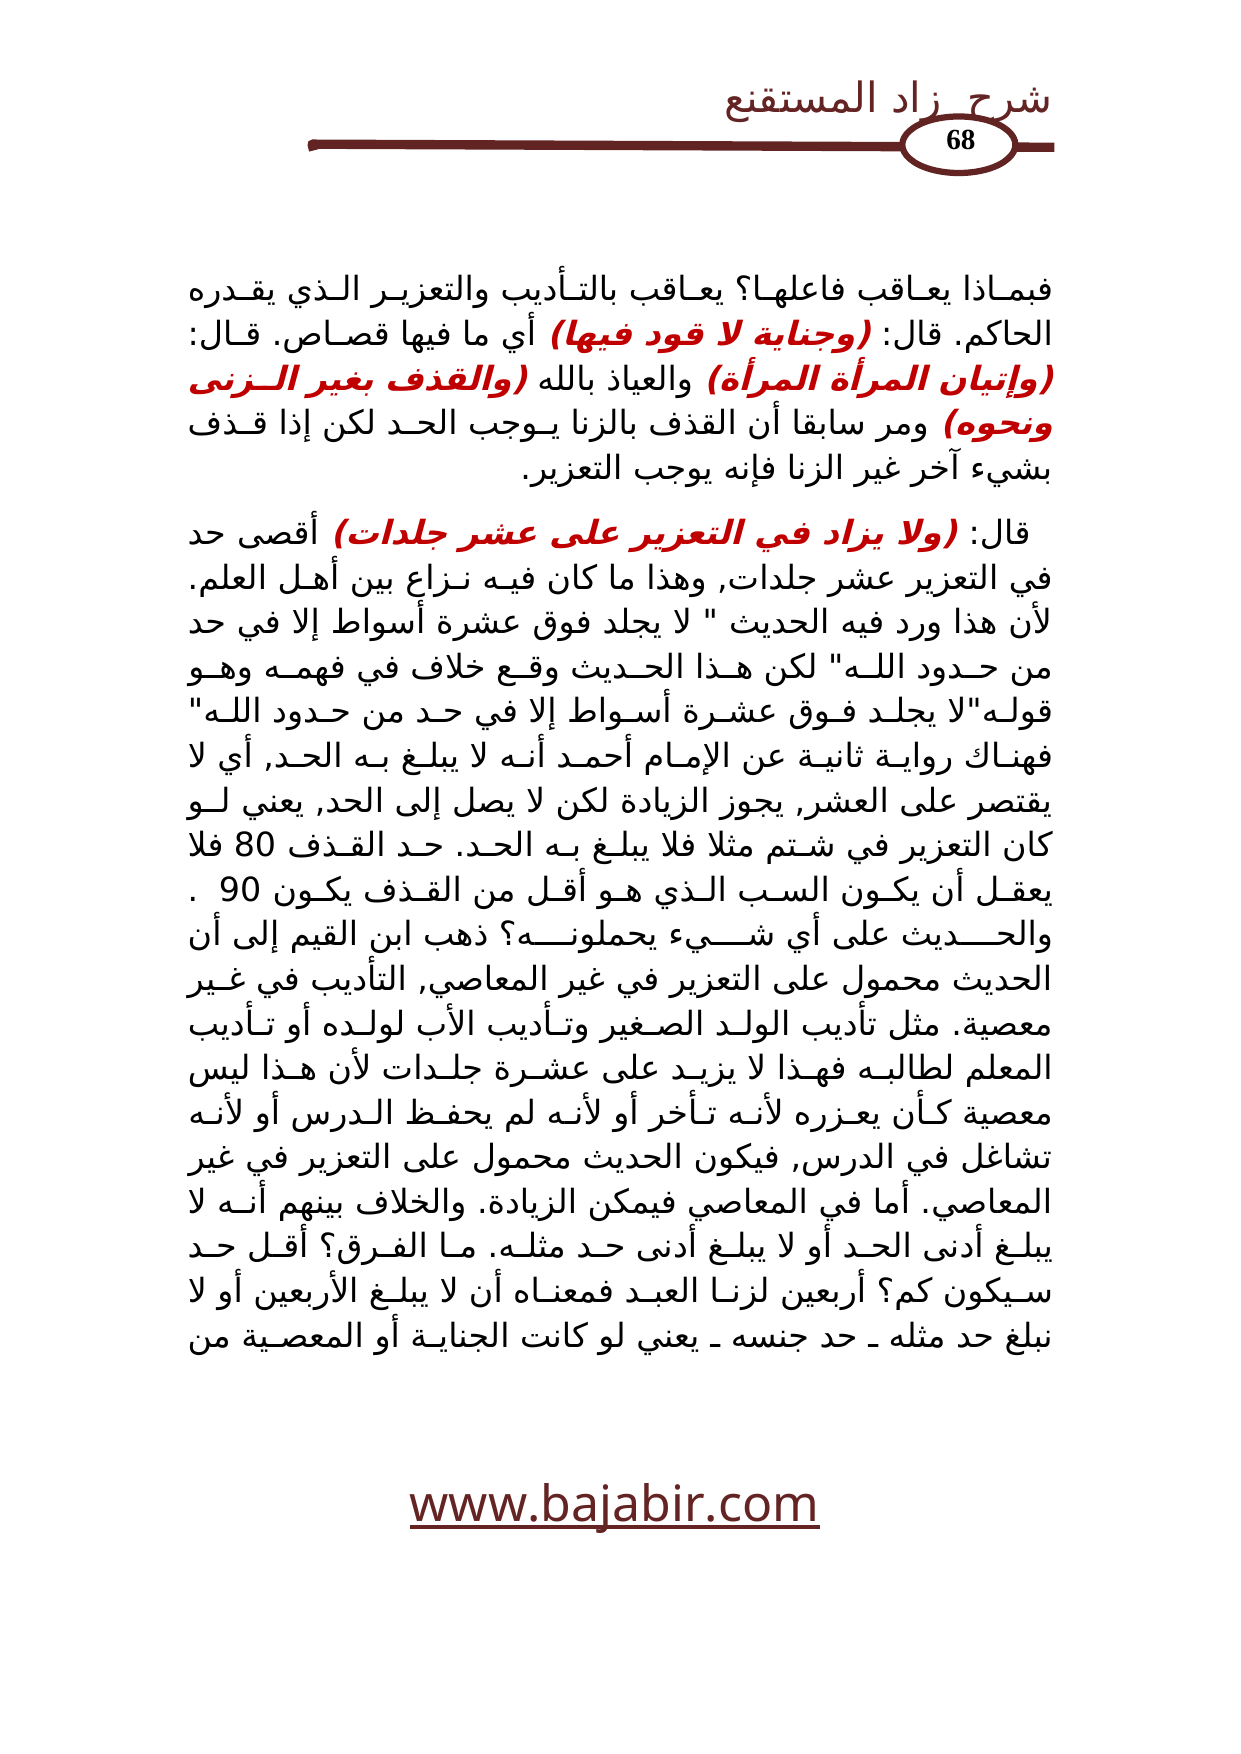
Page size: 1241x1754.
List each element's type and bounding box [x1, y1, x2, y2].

text [187, 270, 1053, 487]
text [187, 514, 1053, 1355]
